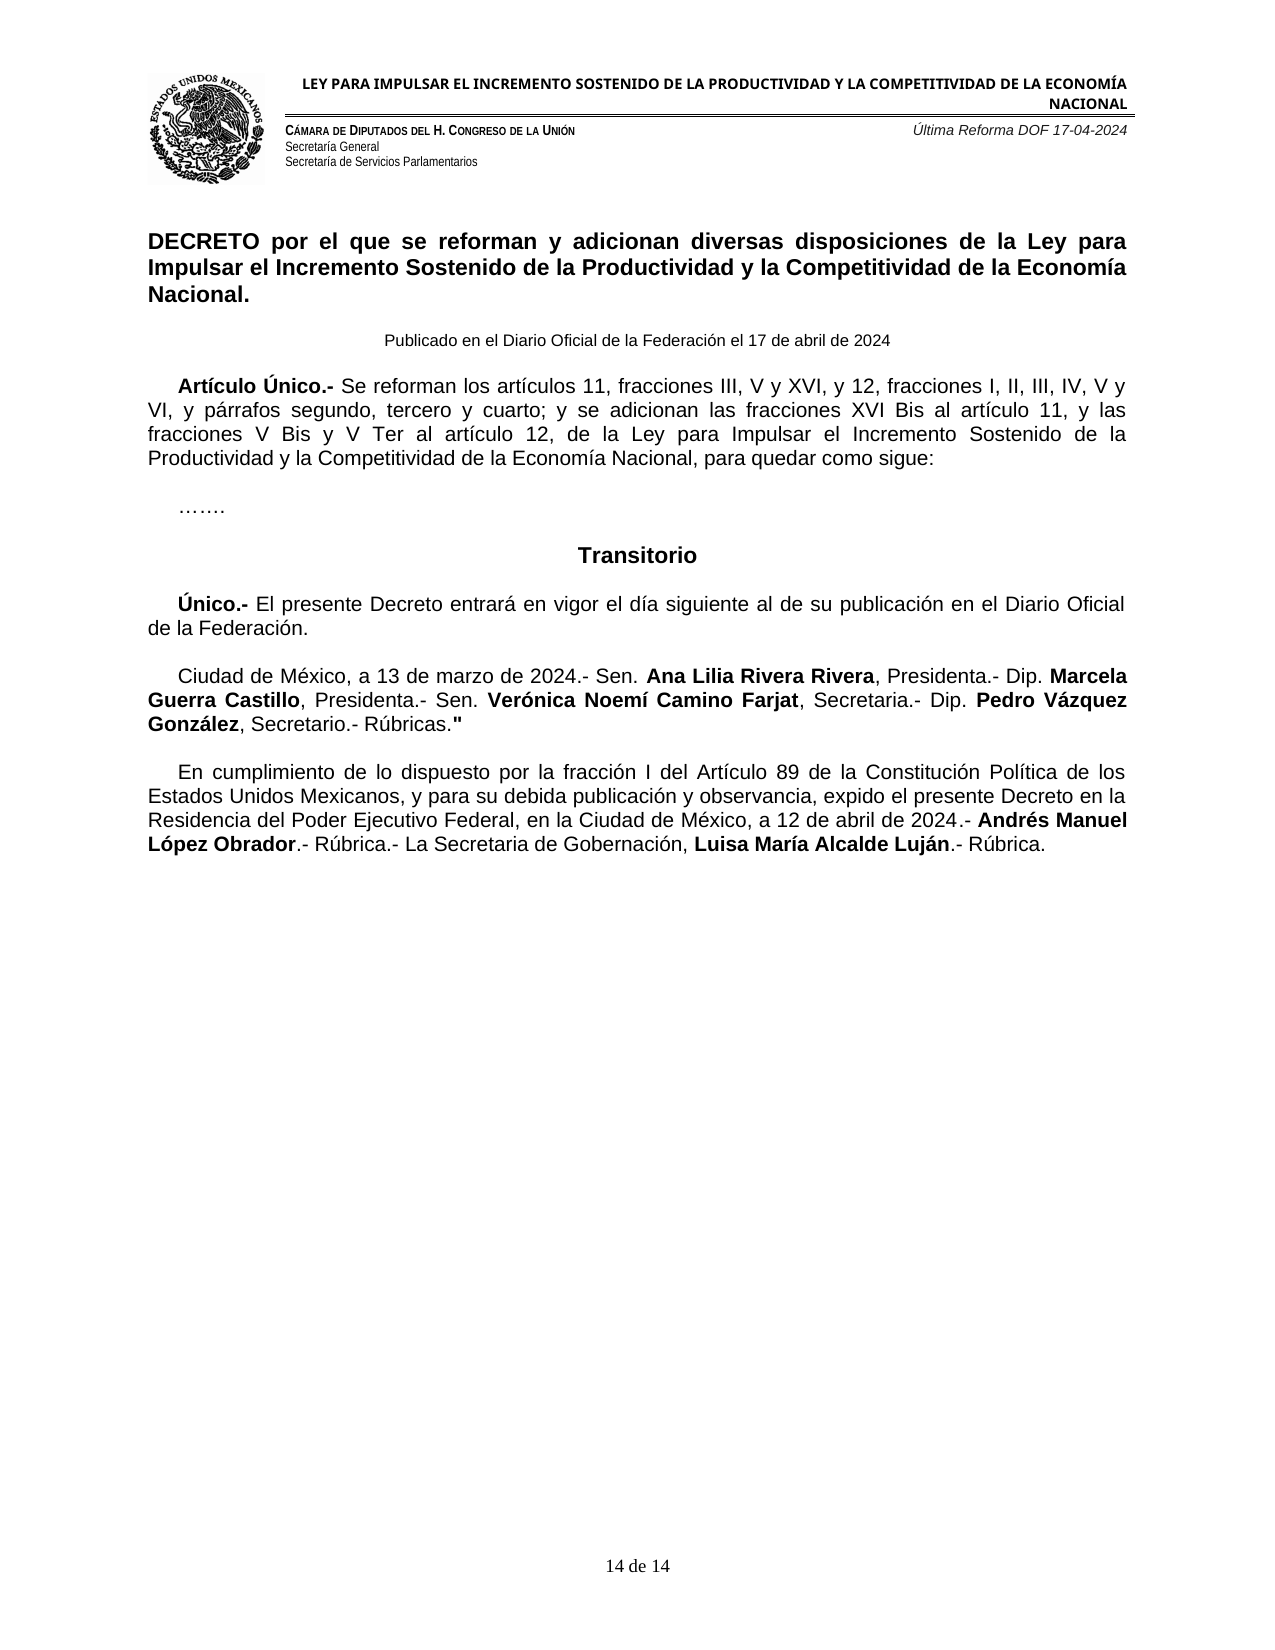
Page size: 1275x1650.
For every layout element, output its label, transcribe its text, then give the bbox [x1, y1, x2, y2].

text DECRETO por el que se reforman y adicionan diversas disposiciones de la Ley para Impulsar el Incremento Sostenido de la Productividad y la Competitividad de la Economía Nacional. [148, 228, 1127, 307]
text Único.- El presente Decreto entrará en vigor el día siguiente al de su publicación en el Diario Oficial de la Federación. [148, 592, 1127, 640]
text Transitorio [148, 542, 1127, 568]
text Ciudad de México, a 13 de marzo de 2024.- Sen. Ana Lilia Rivera Rivera, Presidenta.- Dip. Marcela Guerra Castillo, Presidenta.- Sen. Verónica Noemí Camino Farjat, Secretaria.- Dip. Pedro Vázquez González, Secretario.- Rúbricas." [148, 664, 1127, 736]
text En cumplimiento de lo dispuesto por la fracción I del Artículo 89 de la Constitución Política de los Estados Unidos Mexicanos, y para su debida publicación y observancia, expido el presente Decreto en la Residencia del Poder Ejecutivo Federal, en la Ciudad de México, a 12 de abril de 2024.- Andrés Manuel López Obrador.- Rúbrica.- La Secretaria de Gobernación, Luisa María Alcalde Luján.- Rúbrica. [148, 760, 1127, 856]
text Publicado en el Diario Oficial de la Federación el 17 de abril de 2024 [148, 331, 1127, 350]
text ……. [148, 494, 1127, 518]
text Artículo Único.- Se reforman los artículos 11, fracciones III, V y XVI, y 12, fracciones I, II, III, IV, V y VI, y párrafos segundo, tercero y cuarto; y se adicionan las fracciones XVI Bis al artículo 11, y las fracciones V Bis y V Ter al artículo 12, de la Ley para Impulsar el Incremento Sostenido de la Productividad y la Competitividad de la Economía Nacional, para quedar como sigue: [148, 374, 1127, 470]
